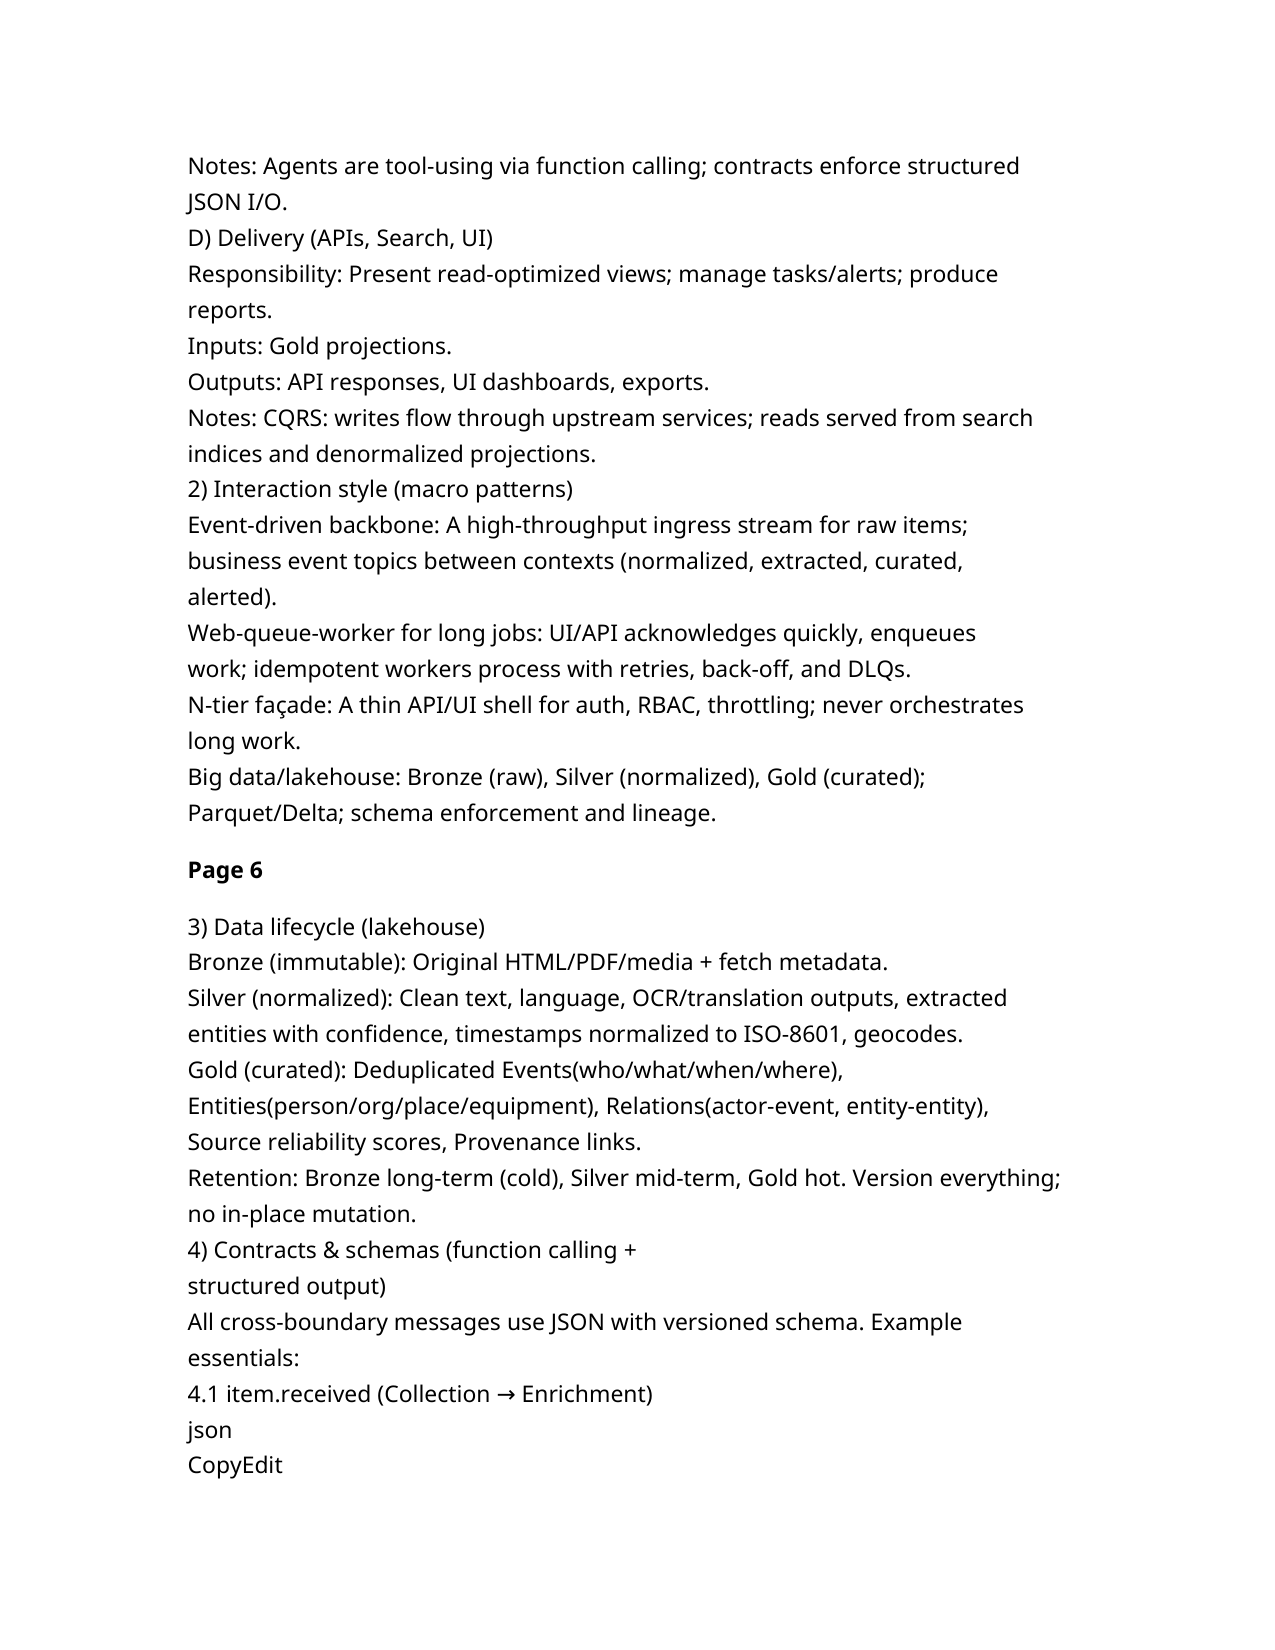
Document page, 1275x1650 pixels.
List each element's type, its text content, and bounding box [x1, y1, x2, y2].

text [187, 150, 1087, 828]
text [187, 910, 1087, 1481]
text Page 6 [187, 854, 1087, 885]
